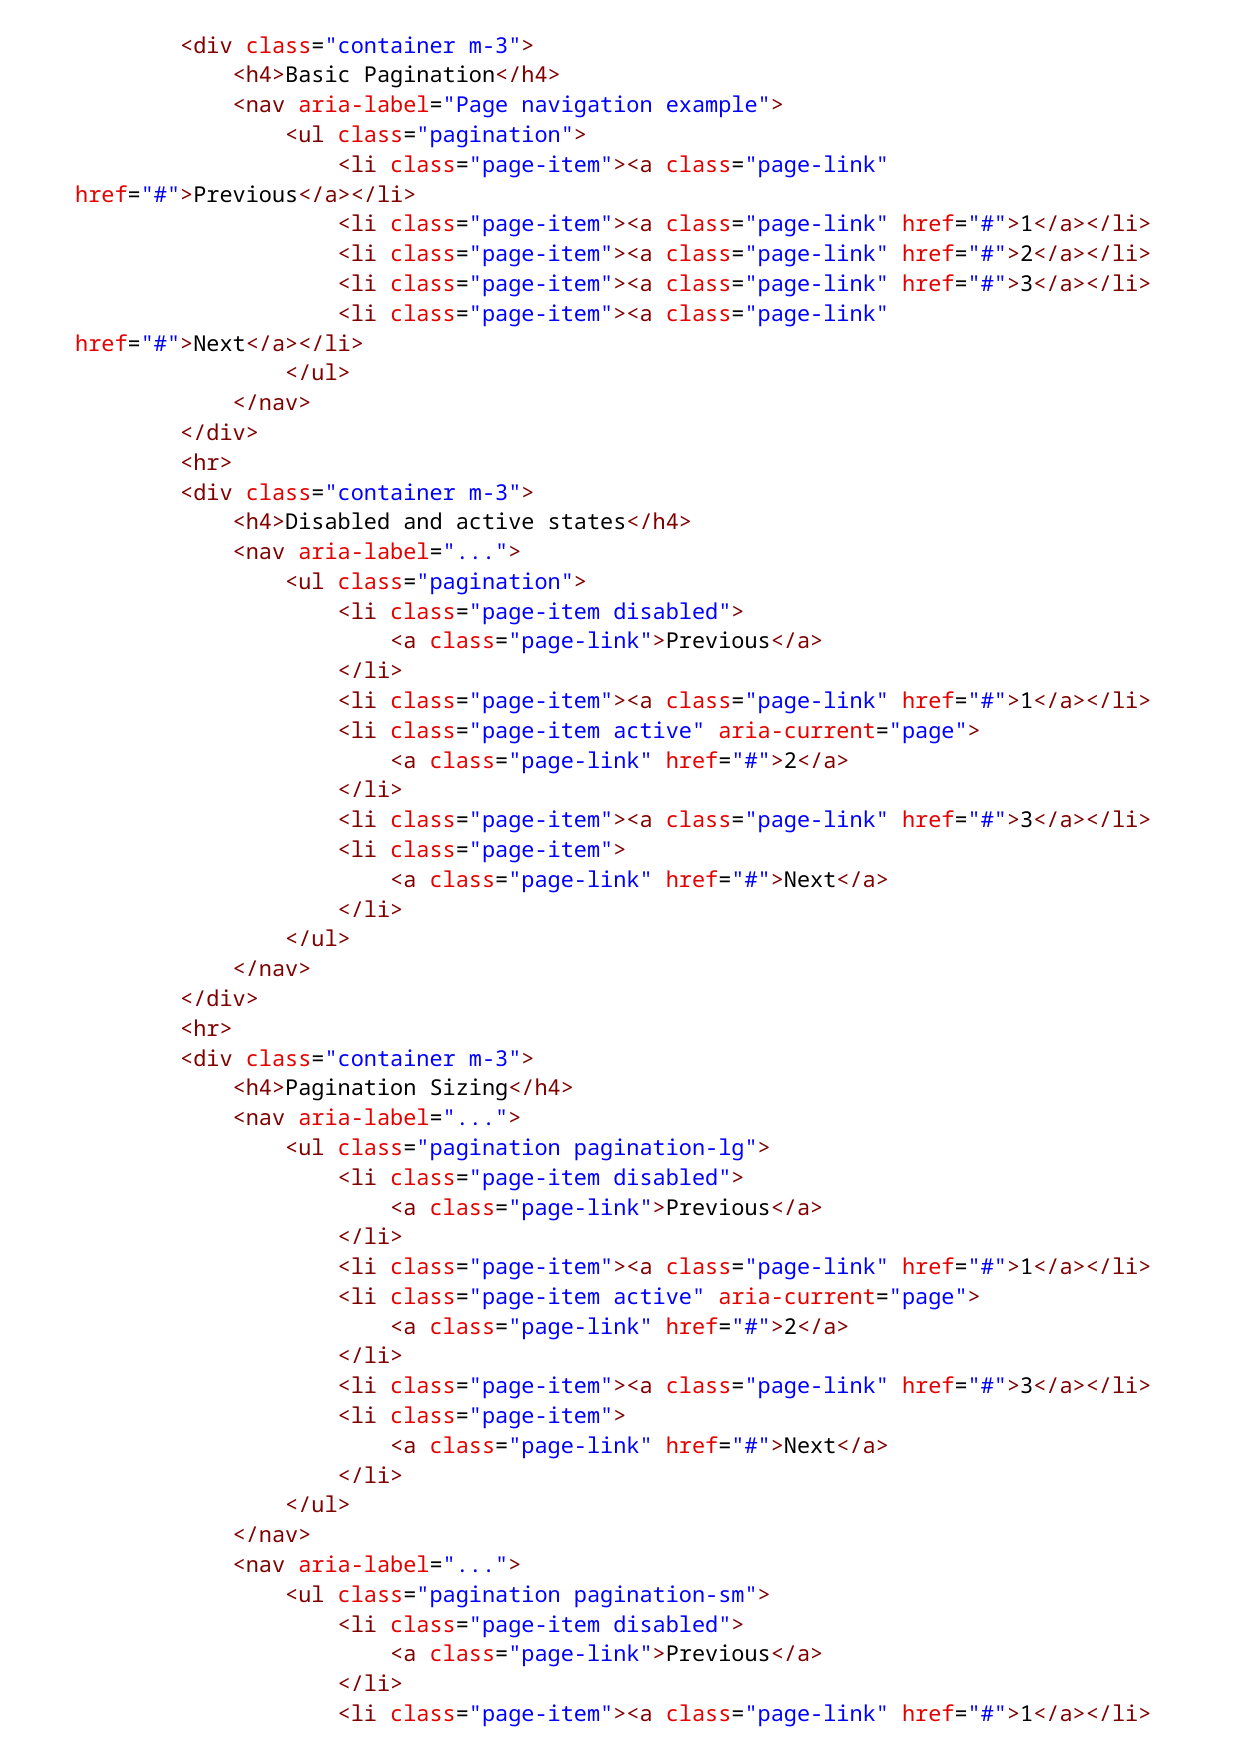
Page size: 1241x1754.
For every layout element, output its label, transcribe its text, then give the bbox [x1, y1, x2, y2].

text <li class="page-item"><a class="page-link" href="#">1</a></li> [75, 685, 1165, 715]
text <li class="page-item"> [75, 834, 1165, 864]
text </ul> [75, 923, 1165, 953]
text </ul> [75, 1489, 1165, 1519]
text </li> [75, 1221, 1165, 1251]
text <li class="page-item active" aria-current="page"> [75, 715, 1165, 744]
text </li> [75, 1459, 1165, 1489]
text <ul class="pagination pagination-sm"> [75, 1579, 1165, 1608]
text <li class="page-item"><a class="page-link" href="#">1</a></li> [75, 1698, 1165, 1728]
text <nav aria-label="Page navigation example"> [75, 89, 1165, 119]
text </li> [75, 1668, 1165, 1698]
text </ul> [75, 357, 1165, 387]
text <li class="page-item active" aria-current="page"> [75, 1281, 1165, 1311]
text <hr> [75, 1013, 1165, 1042]
text <ul class="pagination"> [75, 566, 1165, 596]
text <li class="page-item"><a class="page-link" href="#">Previous</a></li> [75, 149, 1165, 208]
text <li class="page-item"><a class="page-link" href="#">3</a></li> [75, 804, 1165, 834]
text <li class="page-item disabled"> [75, 1162, 1165, 1191]
text <hr> [75, 447, 1165, 476]
text <h4>Disabled and active states</h4> [75, 506, 1165, 536]
text </li> [75, 774, 1165, 804]
text <li class="page-item disabled"> [75, 596, 1165, 625]
text <nav aria-label="..."> [75, 1102, 1165, 1132]
text <a class="page-link" href="#">Next</a> [75, 864, 1165, 893]
text <li class="page-item"><a class="page-link" href="#">3</a></li> [75, 268, 1165, 298]
text <a class="page-link" href="#">2</a> [75, 1311, 1165, 1340]
text <a class="page-link" href="#">Next</a> [75, 1430, 1165, 1459]
text <h4>Basic Pagination</h4> [75, 59, 1165, 89]
text <div class="container m-3"> [75, 1042, 1165, 1072]
text <a class="page-link">Previous</a> [75, 1191, 1165, 1221]
text <ul class="pagination"> [75, 119, 1165, 149]
text </div> [75, 417, 1165, 447]
text <ul class="pagination pagination-lg"> [75, 1132, 1165, 1162]
text <nav aria-label="..."> [75, 536, 1165, 566]
text </nav> [75, 953, 1165, 983]
text <a class="page-link">Previous</a> [75, 1638, 1165, 1668]
text </nav> [75, 1519, 1165, 1549]
text <li class="page-item"><a class="page-link" href="#">2</a></li> [75, 238, 1165, 268]
text </li> [75, 1340, 1165, 1370]
text </li> [75, 893, 1165, 923]
text <a class="page-link">Previous</a> [75, 625, 1165, 655]
text <nav aria-label="..."> [75, 1549, 1165, 1579]
text </nav> [75, 387, 1165, 417]
text <div class="container m-3"> [75, 476, 1165, 506]
text <li class="page-item"><a class="page-link" href="#">1</a></li> [75, 1251, 1165, 1281]
text <h4>Pagination Sizing</h4> [75, 1072, 1165, 1102]
text </li> [75, 655, 1165, 685]
text <a class="page-link" href="#">2</a> [75, 744, 1165, 774]
text <li class="page-item"> [75, 1400, 1165, 1430]
text <div class="container m-3"> [75, 29, 1165, 59]
text <li class="page-item"><a class="page-link" href="#">1</a></li> [75, 208, 1165, 238]
text </div> [75, 983, 1165, 1013]
text <li class="page-item"><a class="page-link" href="#">3</a></li> [75, 1370, 1165, 1400]
text <li class="page-item disabled"> [75, 1608, 1165, 1638]
text <li class="page-item"><a class="page-link" href="#">Next</a></li> [75, 298, 1165, 357]
